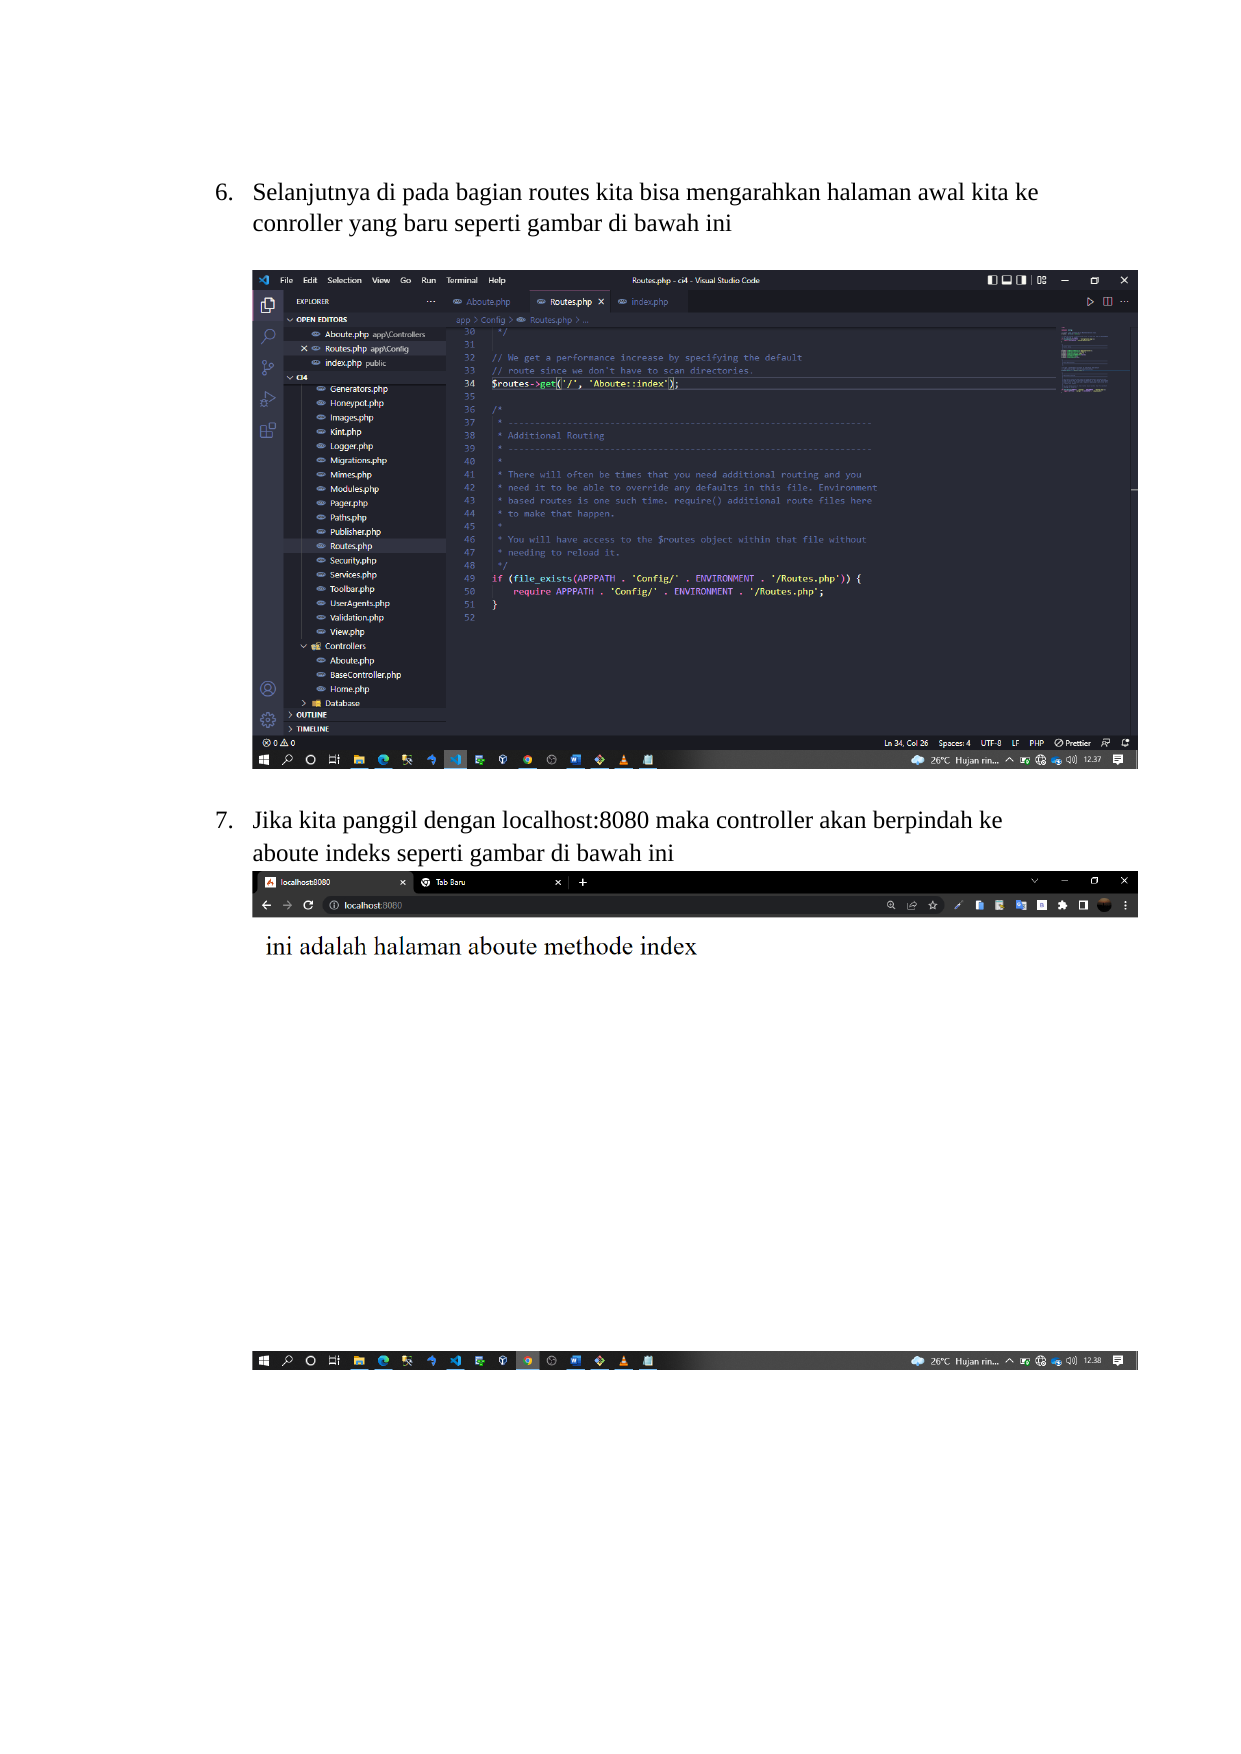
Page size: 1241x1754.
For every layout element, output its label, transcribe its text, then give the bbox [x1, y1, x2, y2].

picture [252, 871, 1138, 1370]
list Jika kita panggil dengan localhost:8080 maka controller akan berpindah ke aboute indeks seperti gambar di bawah ini [215, 806, 1063, 867]
list Selanjutnya di pada bagian routes kita bisa mengarahkan halaman awal kita ke conroller yang baru seperti gambar di bawah ini [215, 177, 1063, 237]
picture [252, 270, 1138, 769]
